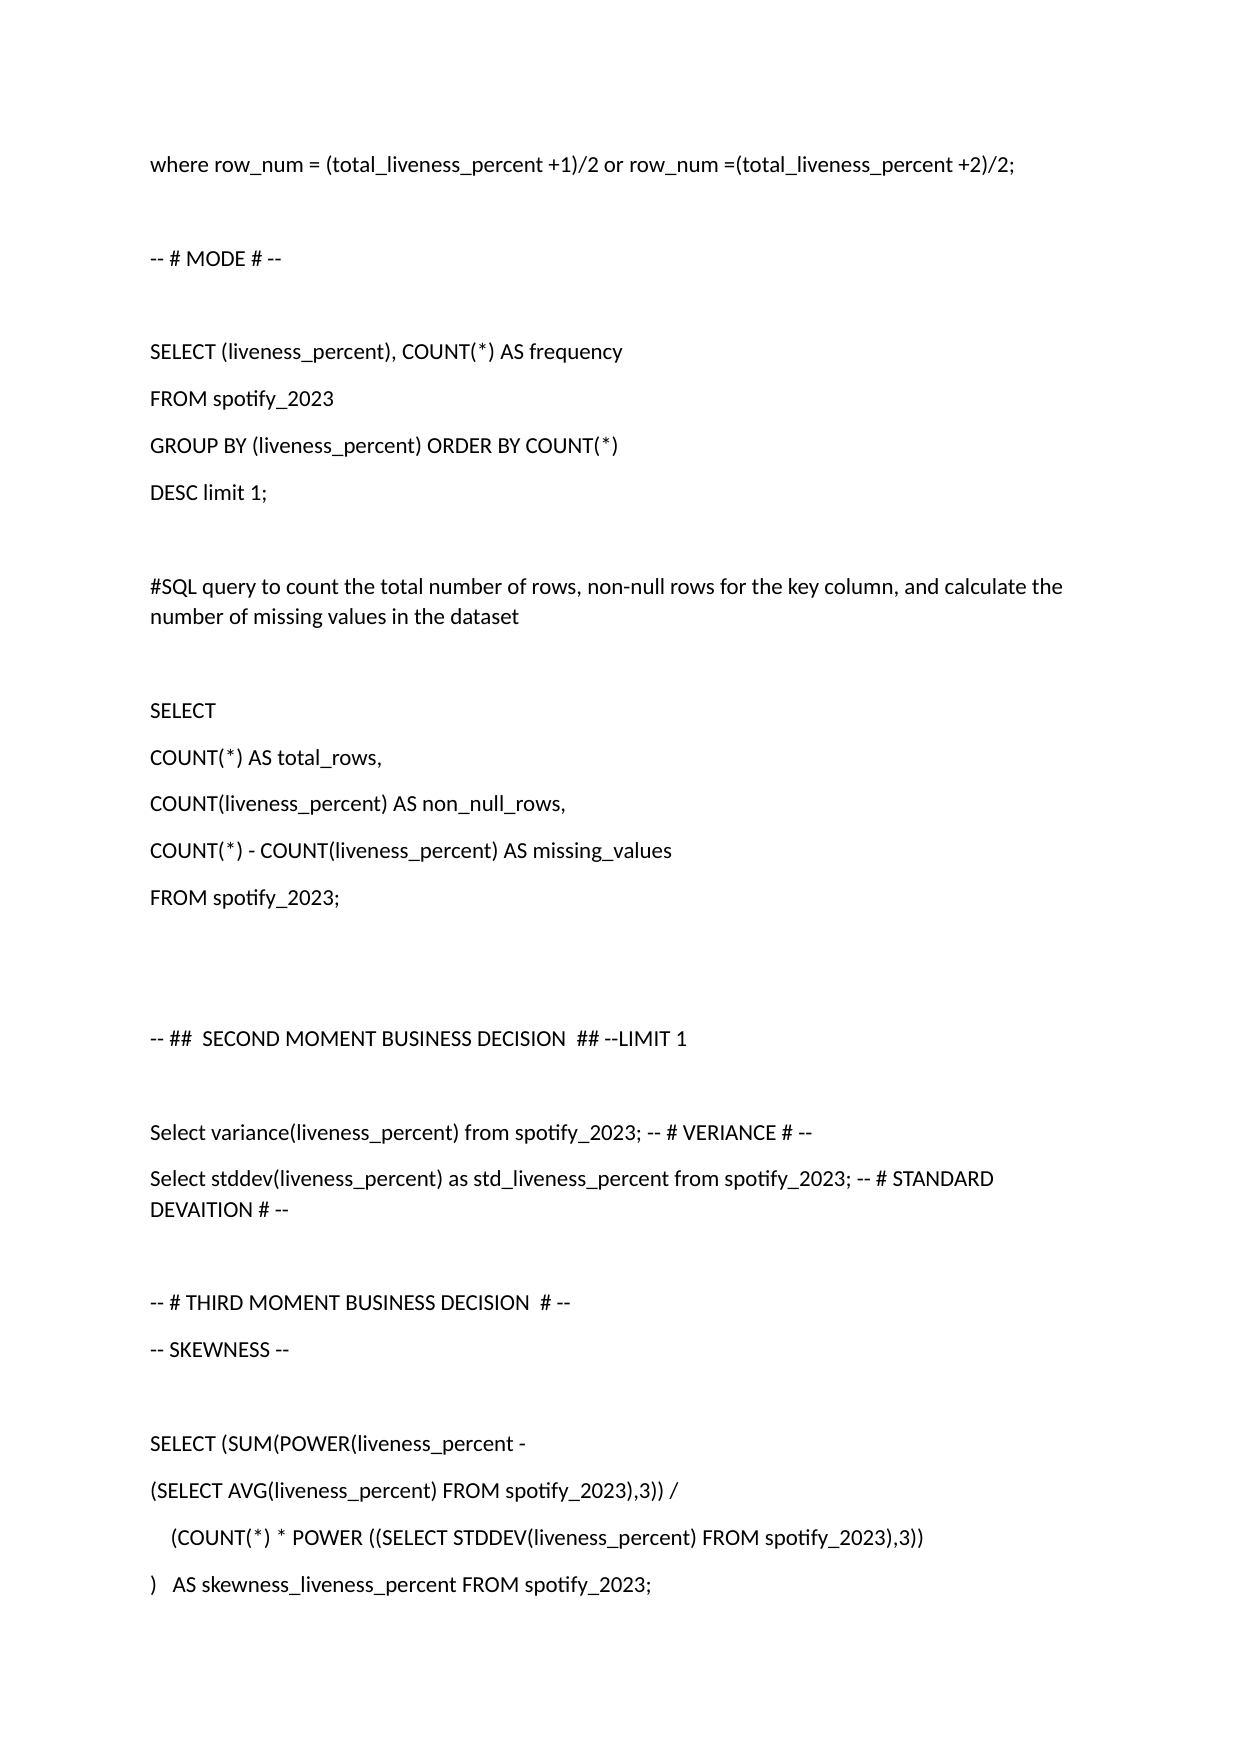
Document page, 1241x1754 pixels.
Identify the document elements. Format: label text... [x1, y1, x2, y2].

text -- # MODE # -- [150, 244, 1090, 272]
text #SQL query to count the total number of rows, non-null rows for the key column, and calculate the number of missing values in the dataset [150, 572, 1090, 630]
text -- SKEWNESS -- [150, 1335, 1090, 1363]
text -- ## SECOND MOMENT BUSINESS DECISION ## --LIMIT 1 [150, 1024, 1090, 1052]
text COUNT(liveness_percent) AS non_null_rows, [150, 789, 1090, 818]
text FROM spotify_2023; [150, 883, 1090, 911]
text where row_num = (total_liveness_percent +1)/2 or row_num =(total_liveness_percent +2)/2; [150, 150, 1090, 178]
text SELECT (SUM(POWER(liveness_percent - [150, 1429, 1090, 1457]
text COUNT(*) - COUNT(liveness_percent) AS missing_values [150, 836, 1090, 864]
text ) AS skewness_liveness_percent FROM spotify_2023; [150, 1570, 1090, 1598]
text (COUNT(*) * POWER ((SELECT STDDEV(liveness_percent) FROM spotify_2023),3)) [150, 1523, 1090, 1551]
text -- # THIRD MOMENT BUSINESS DECISION # -- [150, 1288, 1090, 1317]
text SELECT (liveness_percent), COUNT(*) AS frequency [150, 337, 1090, 366]
text FROM spotify_2023 [150, 384, 1090, 412]
text (SELECT AVG(liveness_percent) FROM spotify_2023),3)) / [150, 1476, 1090, 1504]
text Select variance(liveness_percent) from spotify_2023; -- # VERIANCE # -- [150, 1118, 1090, 1146]
text DESC limit 1; [150, 478, 1090, 506]
text Select stddev(liveness_percent) as std_liveness_percent from spotify_2023; -- # STANDARD DEVAITION # -- [150, 1164, 1090, 1223]
text GROUP BY (liveness_percent) ORDER BY COUNT(*) [150, 431, 1090, 459]
text COUNT(*) AS total_rows, [150, 743, 1090, 771]
text SELECT [150, 696, 1090, 724]
